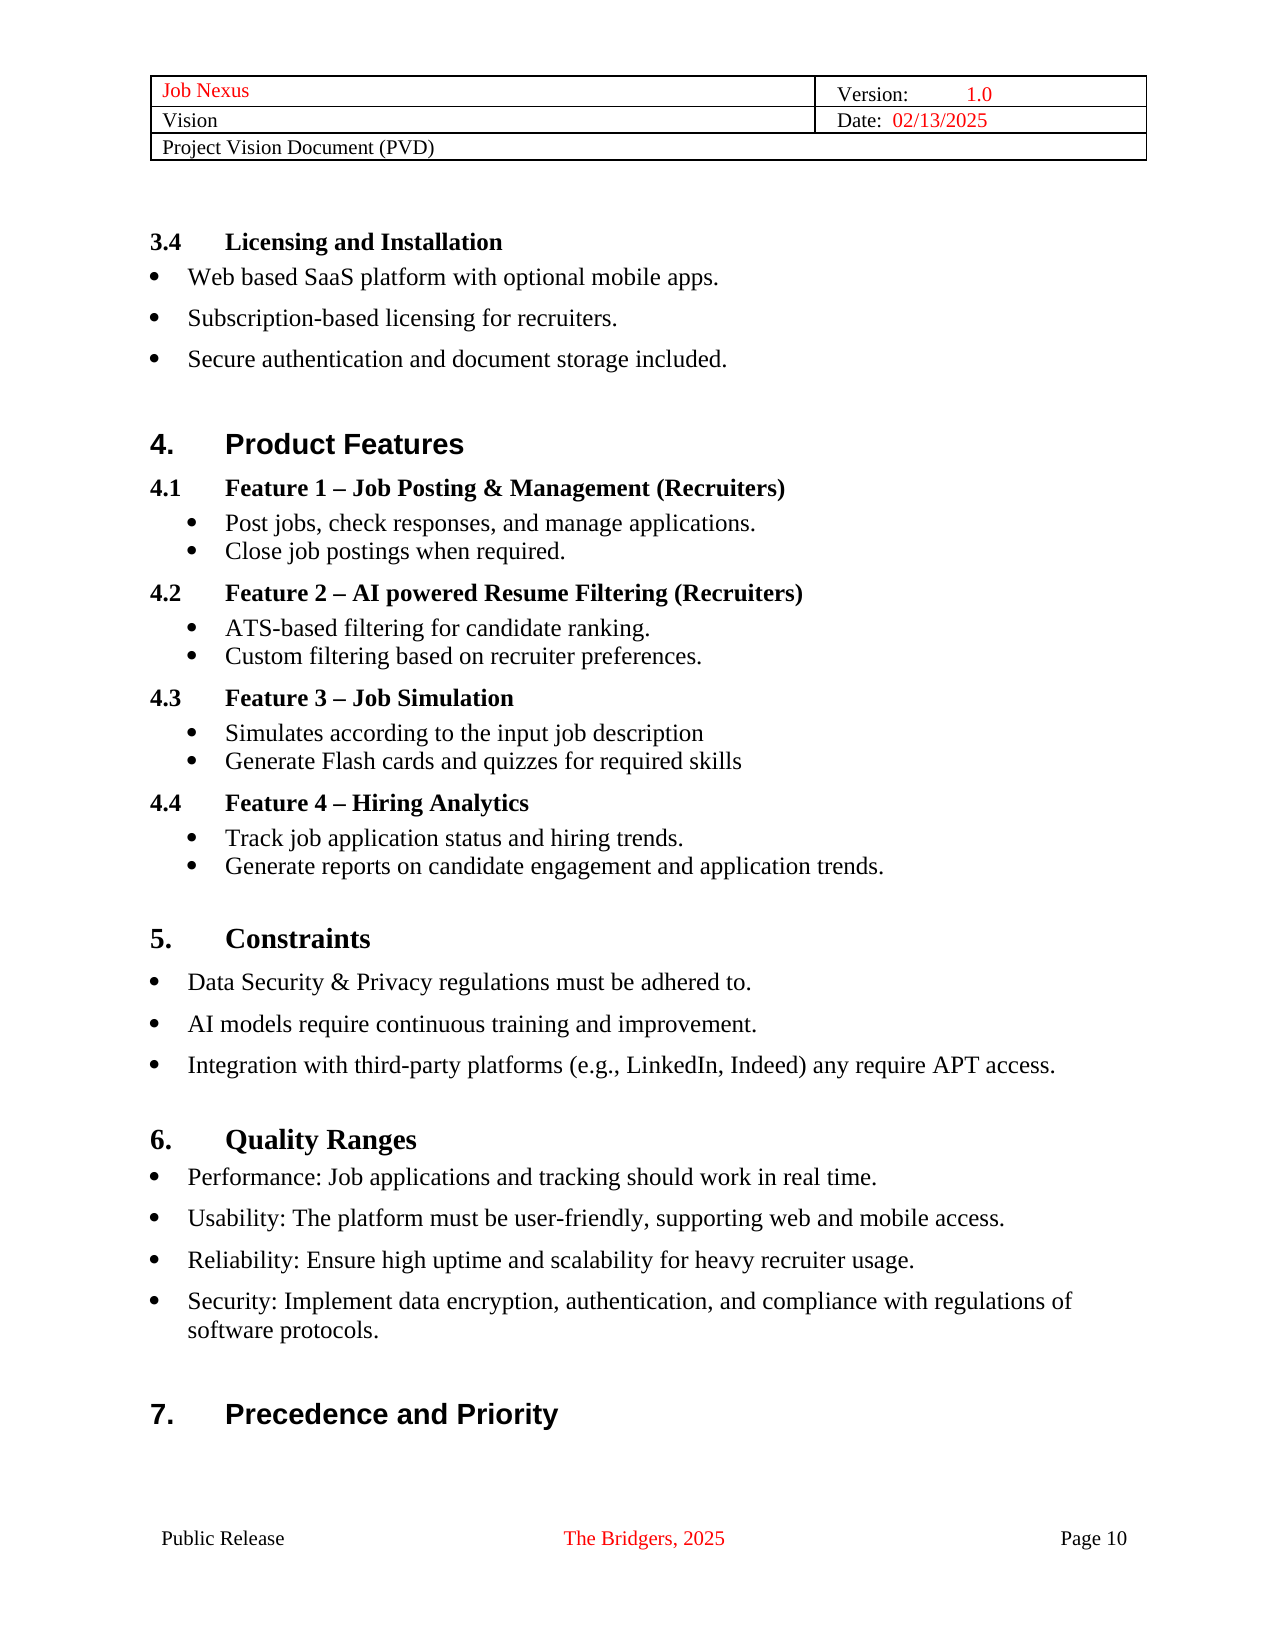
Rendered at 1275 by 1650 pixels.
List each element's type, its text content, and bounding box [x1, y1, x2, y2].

list Custom filtering based on recruiter preferences. [187, 641, 1125, 670]
list Performance: Job applications and tracking should work in real time. [150, 1162, 1125, 1191]
subtitle Constraints [150, 921, 1125, 955]
subtitle Integration with third-party platforms (e.g., LinkedIn, Indeed) any require APT access. [150, 1050, 1125, 1079]
subtitle Feature 1 – Job Posting & Management (Recruiters) [150, 473, 1125, 501]
list Subscription-based licensing for recruiters. [150, 303, 1125, 332]
subtitle Feature 3 – Job Simulation [150, 683, 1125, 711]
list Usability: The platform must be user-friendly, supporting web and mobile access. [150, 1203, 1125, 1232]
list Web based SaaS platform with optional mobile apps. [150, 262, 1125, 290]
subtitle Data Security & Privacy regulations must be adhered to. [150, 967, 1125, 996]
list Post jobs, check responses, and manage applications. [187, 508, 1125, 536]
subtitle Quality Ranges [150, 1122, 1125, 1156]
list Generate Flash cards and quizzes for required skills [187, 746, 1125, 775]
list Generate reports on candidate engagement and application trends. [187, 851, 1125, 880]
list Simulates according to the input job description [187, 718, 1125, 746]
list ATS-based filtering for candidate ranking. [187, 613, 1125, 641]
list Security: Implement data encryption, authentication, and compliance with regulations of software protocols. [150, 1286, 1125, 1343]
list Close job postings when required. [187, 536, 1125, 565]
subtitle Licensing and Installation [150, 227, 1125, 255]
list Reliability: Ensure high uptime and scalability for heavy recruiter usage. [150, 1245, 1125, 1273]
subtitle Feature 4 – Hiring Analytics [150, 788, 1125, 816]
subtitle Product Features [150, 427, 1125, 460]
subtitle Feature 2 – AI powered Resume Filtering (Recruiters) [150, 578, 1125, 606]
list Track job application status and hiring trends. [187, 823, 1125, 851]
subtitle AI models require continuous training and improvement. [150, 1009, 1125, 1037]
subtitle Precedence and Priority [150, 1397, 1125, 1431]
list Secure authentication and document storage included. [150, 344, 1125, 373]
